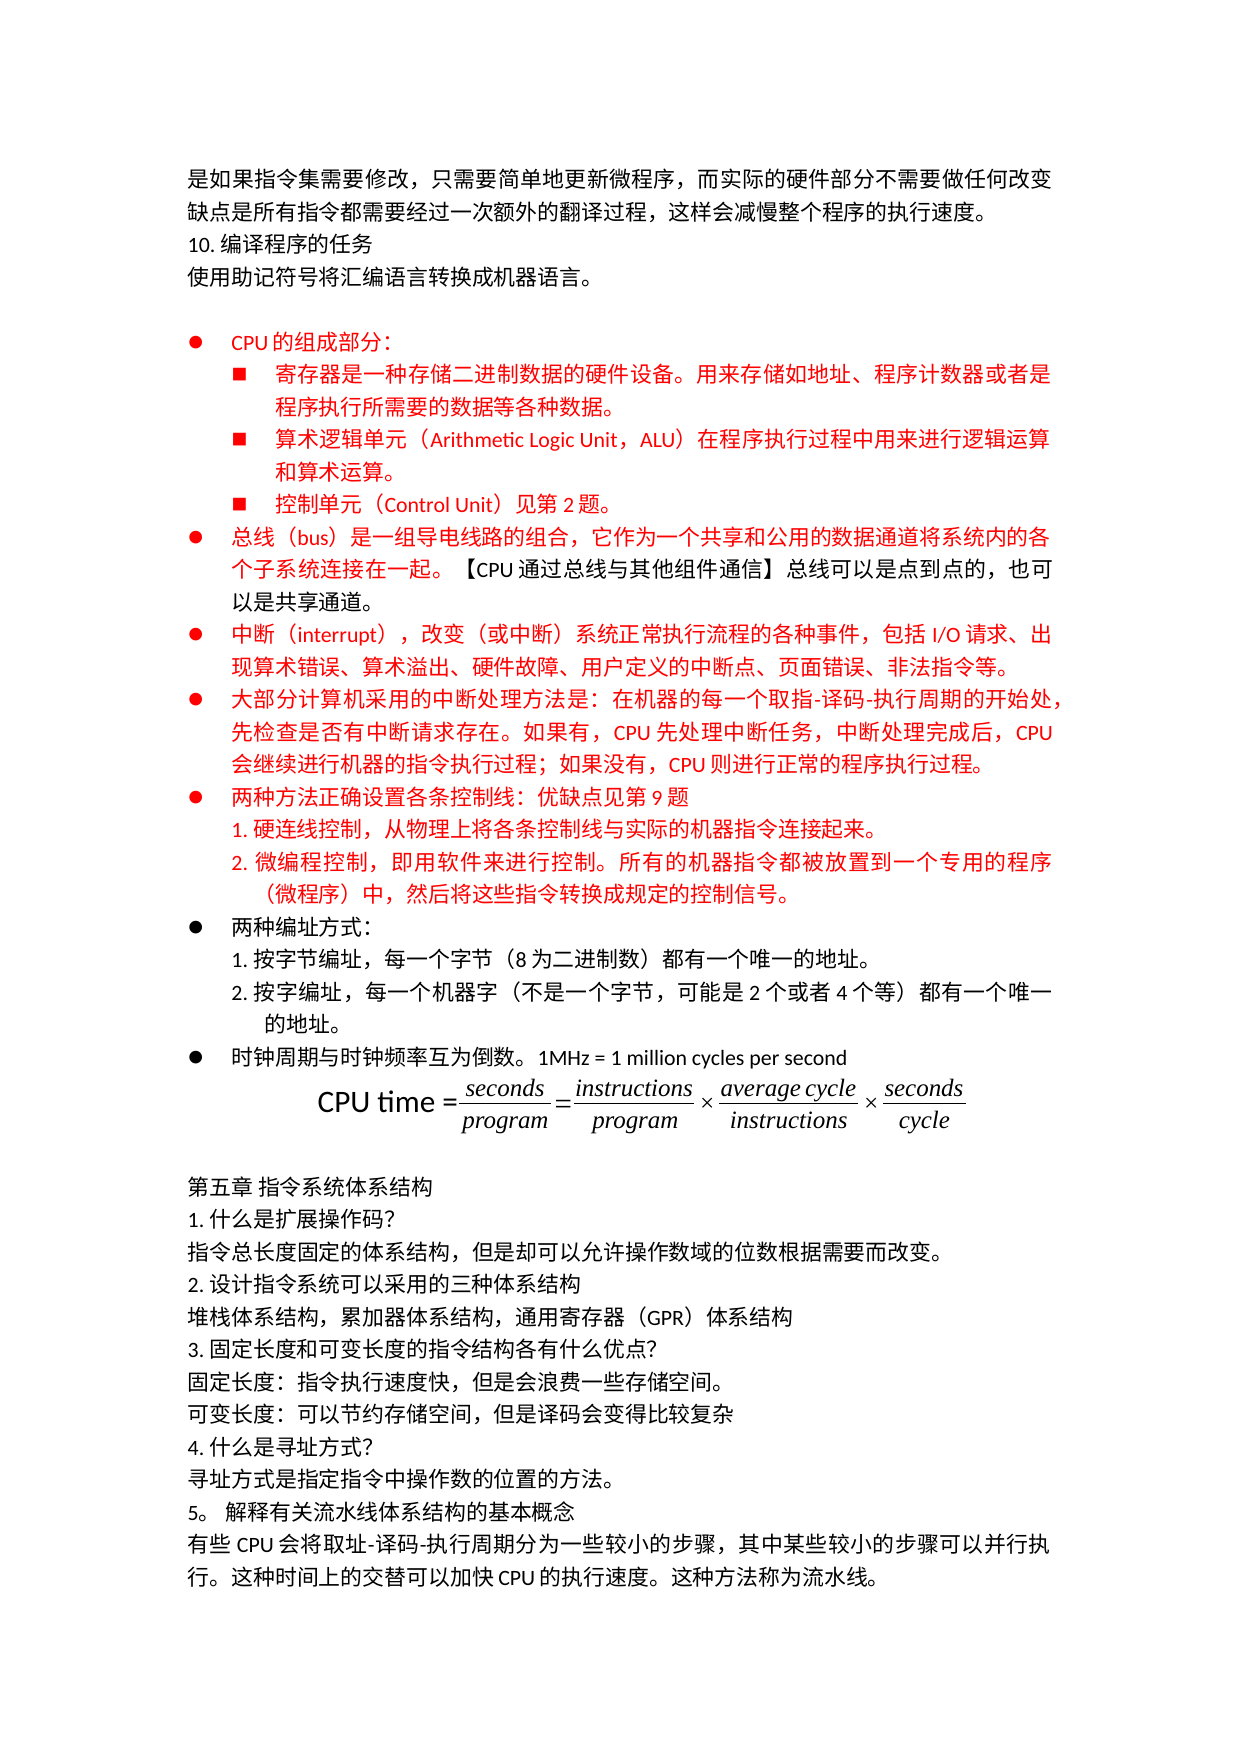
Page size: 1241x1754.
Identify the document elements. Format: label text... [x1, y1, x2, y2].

list 2. 微编程控制，即用软件来进行控制。所有的机器指令都被放置到一个专用的程序（微程序）中，然后将这些指令转换成规定的控制信号。 [231, 844, 1053, 909]
text 第五章 指令系统体系结构 [187, 1169, 1053, 1202]
list 算术逻辑单元（Arithmetic Logic Unit，ALU）在程序执行过程中用来进行逻辑运算和算术运算。 [231, 422, 1053, 487]
list 1. 按字节编址，每一个字节（8为二进制数）都有一个唯一的地址。 [231, 942, 1053, 974]
list 时钟周期与时钟频率互为倒数。1MHz = 1 million cycles per second [187, 1039, 1053, 1072]
list 寄存器是一种存储二进制数据的硬件设备。用来存储如地址、程序计数器或者是程序执行所需要的数据等各种数据。 [231, 357, 1053, 422]
list 中断（interrupt），改变（或中断）系统正常执行流程的各种事件，包括I/O请求、出现算术错误、算术溢出、硬件故障、用户定义的中断点、页面错误、非法指令等。 [187, 617, 1053, 682]
text 有些CPU会将取址-译码-执行周期分为一些较小的步骤，其中某些较小的步骤可以并行执行。这种时间上的交替可以加快CPU的执行速度。这种方法称为流水线。 [187, 1527, 1053, 1592]
list 大部分计算机采用的中断处理方法是：在机器的每一个取指-译码-执行周期的开始处，先检查是否有中断请求存在。如果有，CPU先处理中断任务，中断处理完成后，CPU会继续进行机器的指令执行过程；如果没有，CPU则进行正常的程序执行过程。 [187, 682, 1053, 779]
list CPU的组成部分： [187, 324, 1053, 357]
text 10. 编译程序的任务 [187, 227, 1053, 259]
text 3. 固定长度和可变长度的指令结构各有什么优点？ [187, 1332, 1053, 1364]
list 控制单元（Control Unit）见第2题。 [231, 487, 1053, 519]
list 1. 硬连线控制，从物理上将各条控制线与实际的机器指令连接起来。 [231, 812, 1053, 844]
text 1. 什么是扩展操作码？ [187, 1202, 1053, 1234]
list CPU time = [231, 1072, 1053, 1137]
list 2. 按字编址，每一个机器字（不是一个字节，可能是2个或者4个等）都有一个唯一的地址。 [231, 974, 1053, 1039]
text 5。 解释有关流水线体系结构的基本概念 [187, 1494, 1053, 1527]
text 使用助记符号将汇编语言转换成机器语言。 [187, 259, 1053, 292]
text 固定长度：指令执行速度快，但是会浪费一些存储空间。 [187, 1364, 1053, 1397]
text 堆栈体系结构，累加器体系结构，通用寄存器（GPR）体系结构 [187, 1299, 1053, 1332]
text 可变长度：可以节约存储空间，但是译码会变得比较复杂 [187, 1397, 1053, 1429]
text 指令总长度固定的体系结构，但是却可以允许操作数域的位数根据需要而改变。 [187, 1234, 1053, 1267]
list 总线（bus）是一组导电线路的组合，它作为一个共享和公用的数据通道将系统内的各个子系统连接在一起。【CPU通过总线与其他组件通信】总线可以是点到点的，也可以是共享通道。 [187, 519, 1053, 617]
text 4. 什么是寻址方式？ [187, 1429, 1053, 1462]
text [187, 162, 1053, 227]
text 寻址方式是指定指令中操作数的位置的方法。 [187, 1462, 1053, 1494]
list 两种方法正确设置各条控制线：优缺点见第9题 [187, 779, 1053, 812]
text 2. 设计指令系统可以采用的三种体系结构 [187, 1267, 1053, 1299]
list 两种编址方式： [187, 909, 1053, 942]
